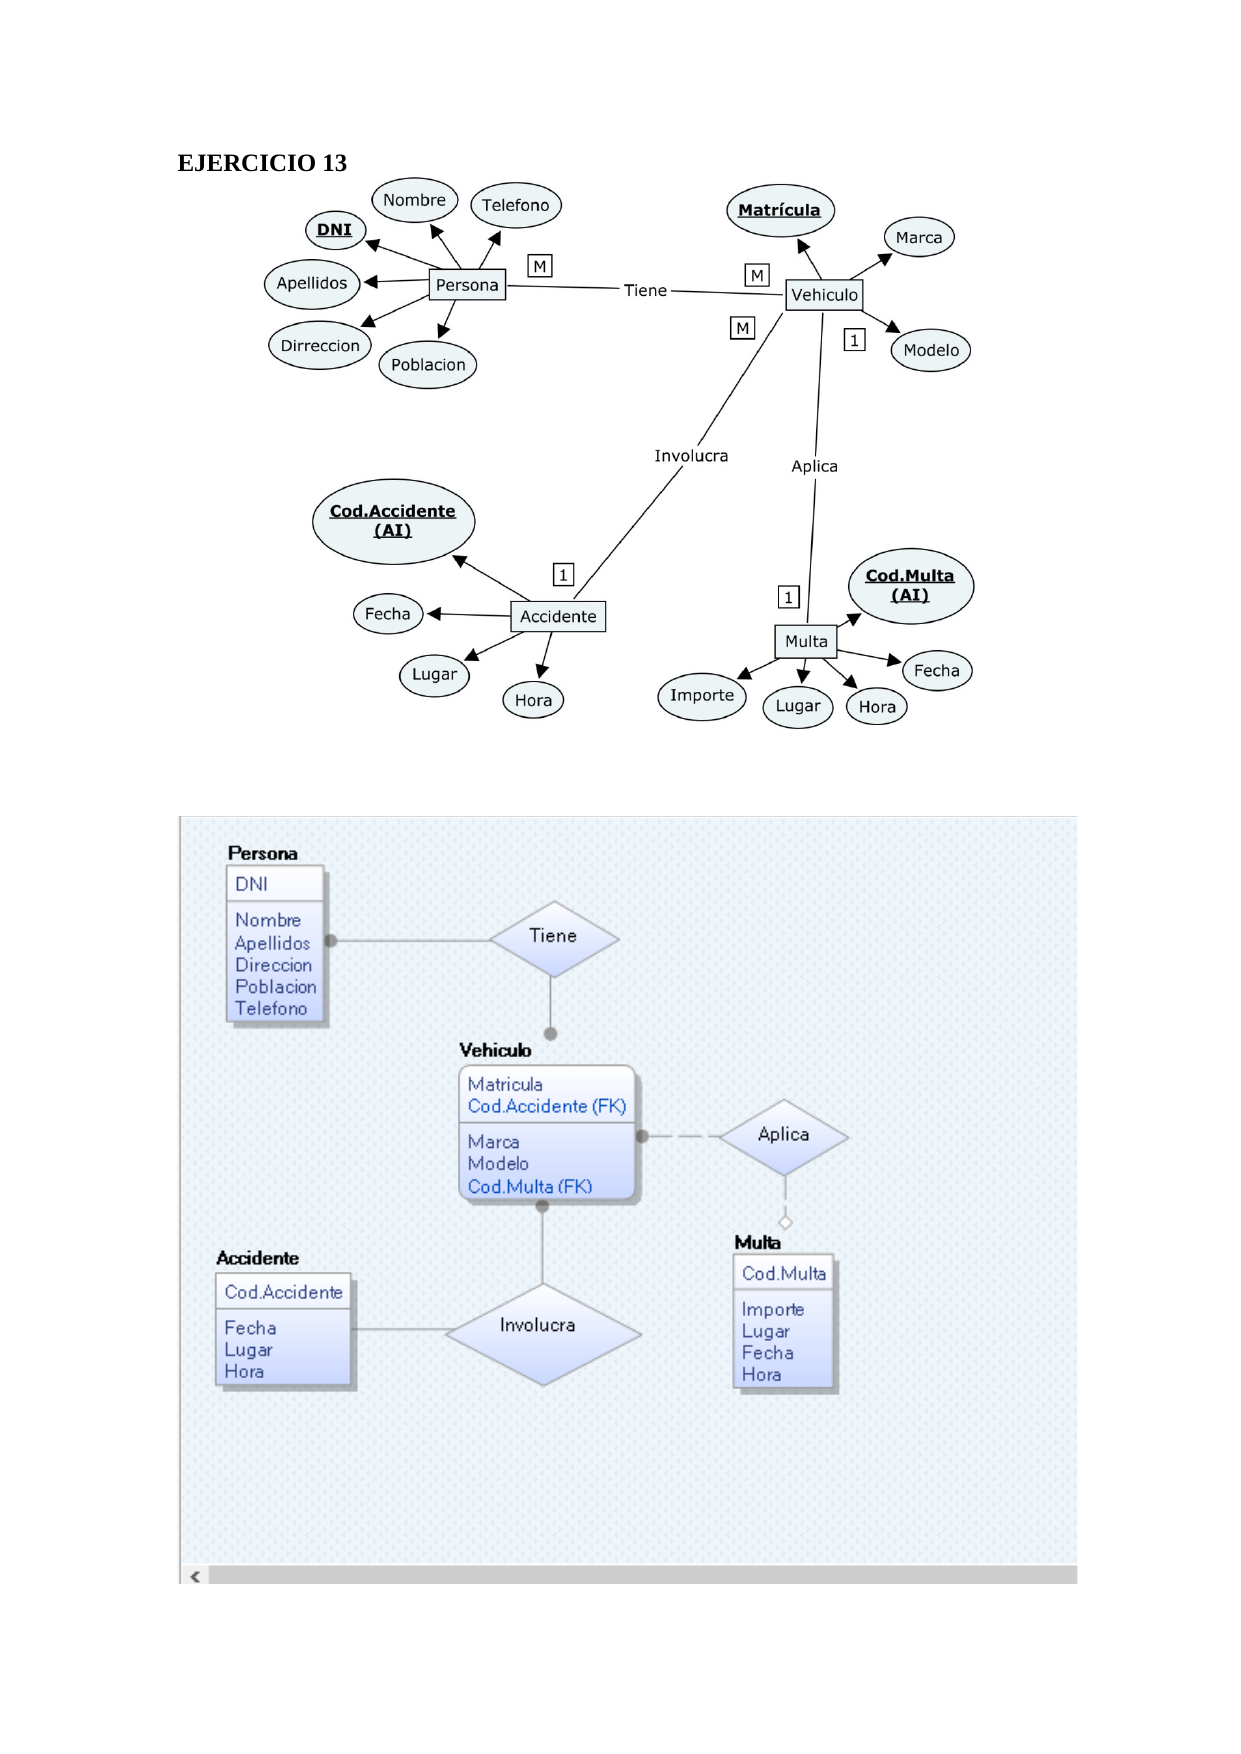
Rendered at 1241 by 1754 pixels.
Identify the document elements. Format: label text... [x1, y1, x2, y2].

picture [263, 176, 977, 731]
text EJERCICIO 13 [177, 148, 1063, 176]
picture [177, 816, 1078, 1584]
